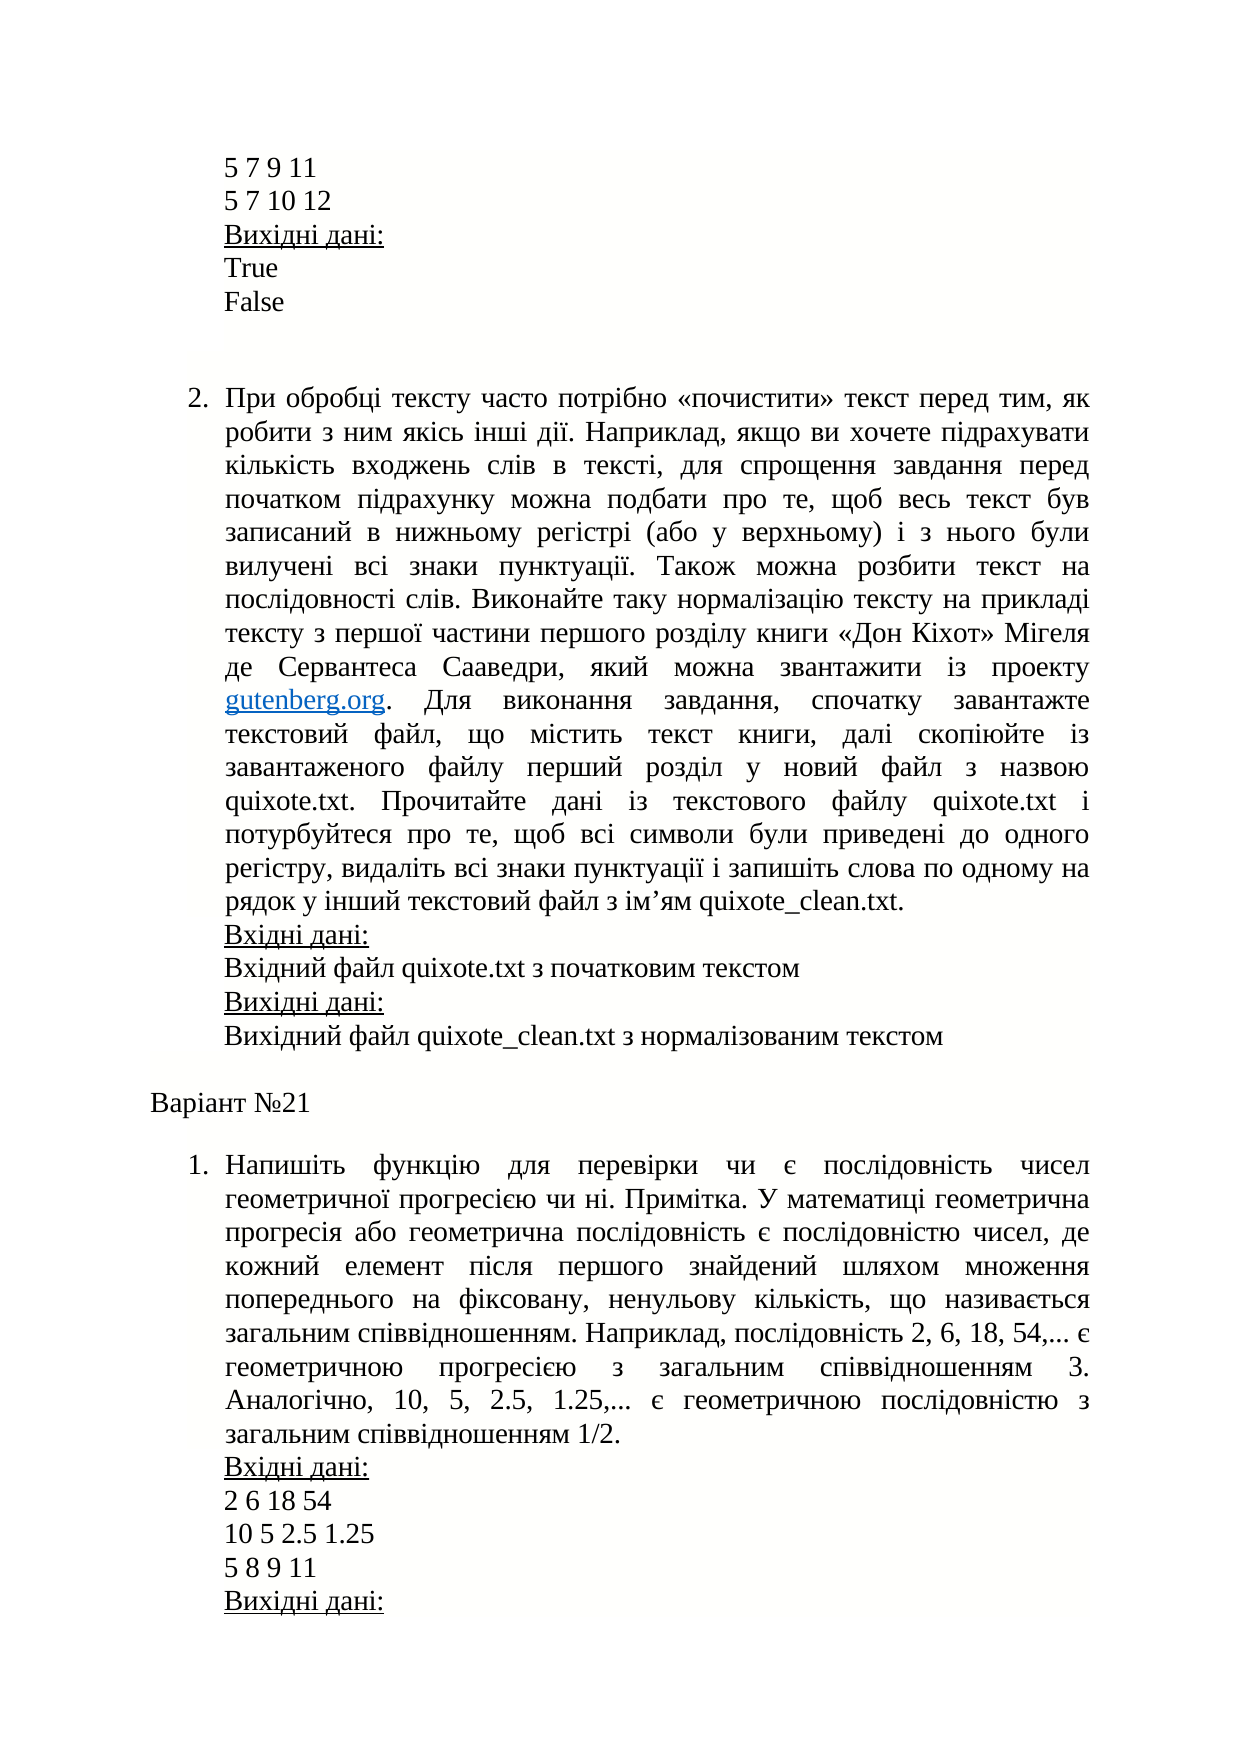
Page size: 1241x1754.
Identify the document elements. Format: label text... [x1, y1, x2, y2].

list Напишіть функцію для перевірки чи є послідовність чисел геометричної прогресією чи ні. Примітка. У математиці геометрична прогресія або геометрична послідовність є послідовністю чисел, де кожний елемент після першого знайдений шляхом множення попереднього на фіксовану, ненульову кількість, що називається загальним співвідношенням. Наприклад, послідовність 2, 6, 18, 54,... є геометричною прогресією з загальним співвідношенням 3. Аналогічно, 10, 5, 2.5, 1.25,... є геометричною послідовністю з загальним співвідношенням 1/2. [187, 1147, 1090, 1449]
text Вихідний файл quixote_clean.txt з нормалізованим текстом [224, 1018, 1090, 1051]
text 10 5 2.5 1.25 [224, 1516, 1090, 1550]
text Варіант №21 [150, 1085, 1090, 1118]
text 2 6 18 54 [224, 1483, 1090, 1516]
list При обробці тексту часто потрібно «почистити» текст перед тим, як робити з ним якісь інші дії. Наприклад, якщо ви хочете підрахувати кількість входжень слів в тексті, для спрощення завдання перед початком підрахунку можна подбати про те, щоб весь текст був записаний в нижньому регістрі (або у верхньому) і з нього були вилучені всі знаки пунктуації. Також можна розбити текст на послідовності слів. Виконайте таку нормалізацію тексту на прикладі тексту з першої частини першого розділу книги «Дон Кіхот» Мігеля де Сервантеса Сааведри, який можна звантажити із проекту gutenberg.org. Для виконання завдання, спочатку завантажте текстовий файл, що містить текст книги, далі скопіюйте із завантаженого файлу перший розділ у новий файл з назвою quixote.txt. Прочитайте дані із текстового файлу quixote.txt і потурбуйтеся про те, щоб всі символи були приведені до одного регістру, видаліть всі знаки пунктуації і запишіть слова по одному на рядок у інший текстовий файл з ім’ям quixote_clean.txt. [187, 380, 1090, 917]
text Вихідні дані: [224, 984, 1090, 1018]
text Вхідні дані: [224, 917, 1090, 951]
text Вхідні дані: [224, 1449, 1090, 1483]
text False [224, 284, 1090, 318]
text 5 8 9 11 [224, 1550, 1090, 1583]
text 5 7 10 12 [224, 183, 1090, 217]
text Вихідні дані: [224, 217, 1090, 251]
text True [224, 251, 1090, 284]
text Вихідні дані: [224, 1583, 1090, 1617]
text 5 7 9 11 [224, 150, 1090, 183]
text Вхідний файл quixote.txt з початковим текстом [224, 951, 1090, 984]
